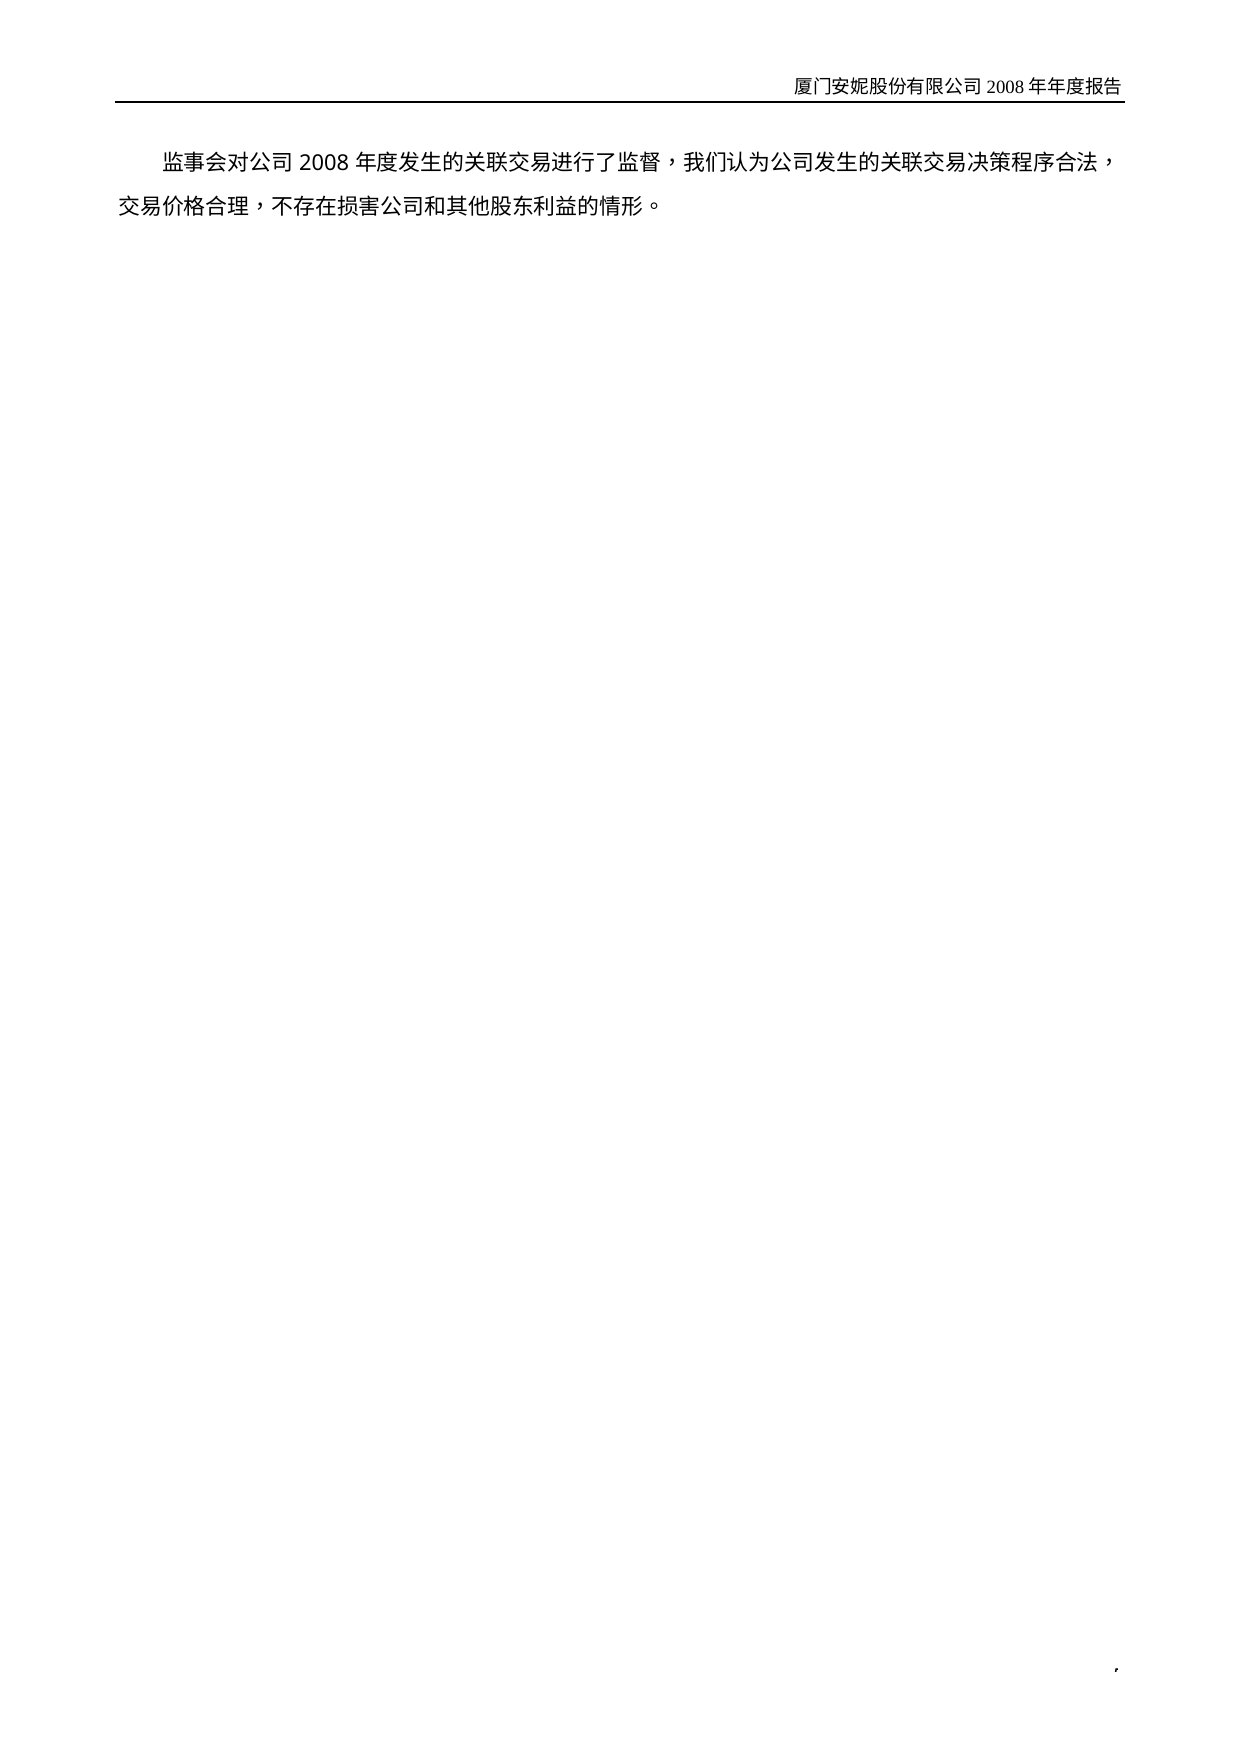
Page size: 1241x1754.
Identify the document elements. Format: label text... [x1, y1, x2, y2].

text 监事会对公司 2008 年度发生的关联交易进行了监督，我们认为公司发生的关联交易决策程序合法， 交易价格合理，不存在损害公司和其他股东利益的情形。 [118, 147, 1124, 221]
